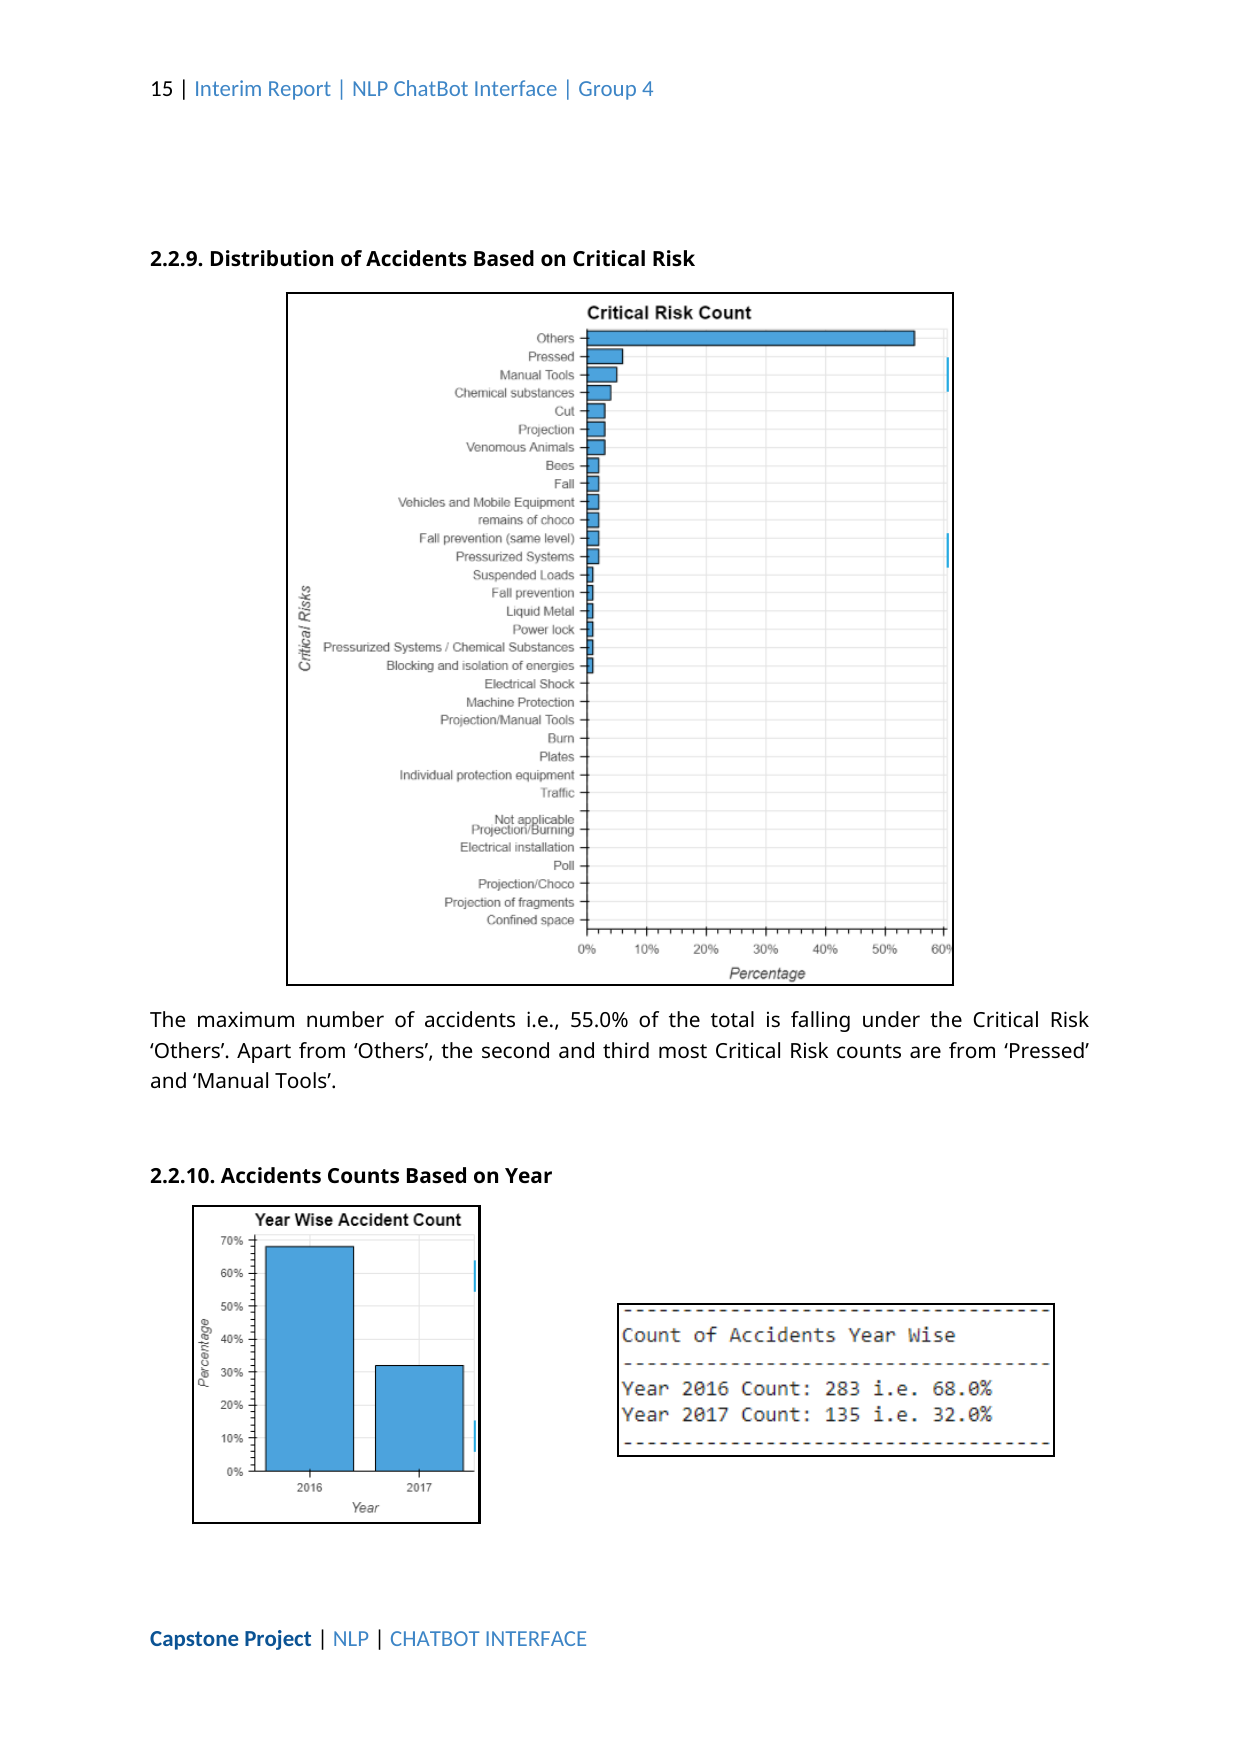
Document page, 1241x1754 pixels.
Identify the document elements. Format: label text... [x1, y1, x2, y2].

text 2.2.10. Accidents Counts Based on Year [150, 1161, 1090, 1189]
picture [619, 1305, 1053, 1455]
picture [194, 1207, 478, 1522]
text 2.2.9. Distribution of Accidents Based on Critical Risk [150, 244, 1090, 273]
picture [288, 294, 952, 984]
text The maximum number of accidents i.e., 55.0% of the total is falling under the Critical Risk ‘Others’. Apart from ‘Others’, the second and third most Critical Risk counts are from ‘Pressed’ and ‘Manual Tools’. [150, 1005, 1090, 1095]
